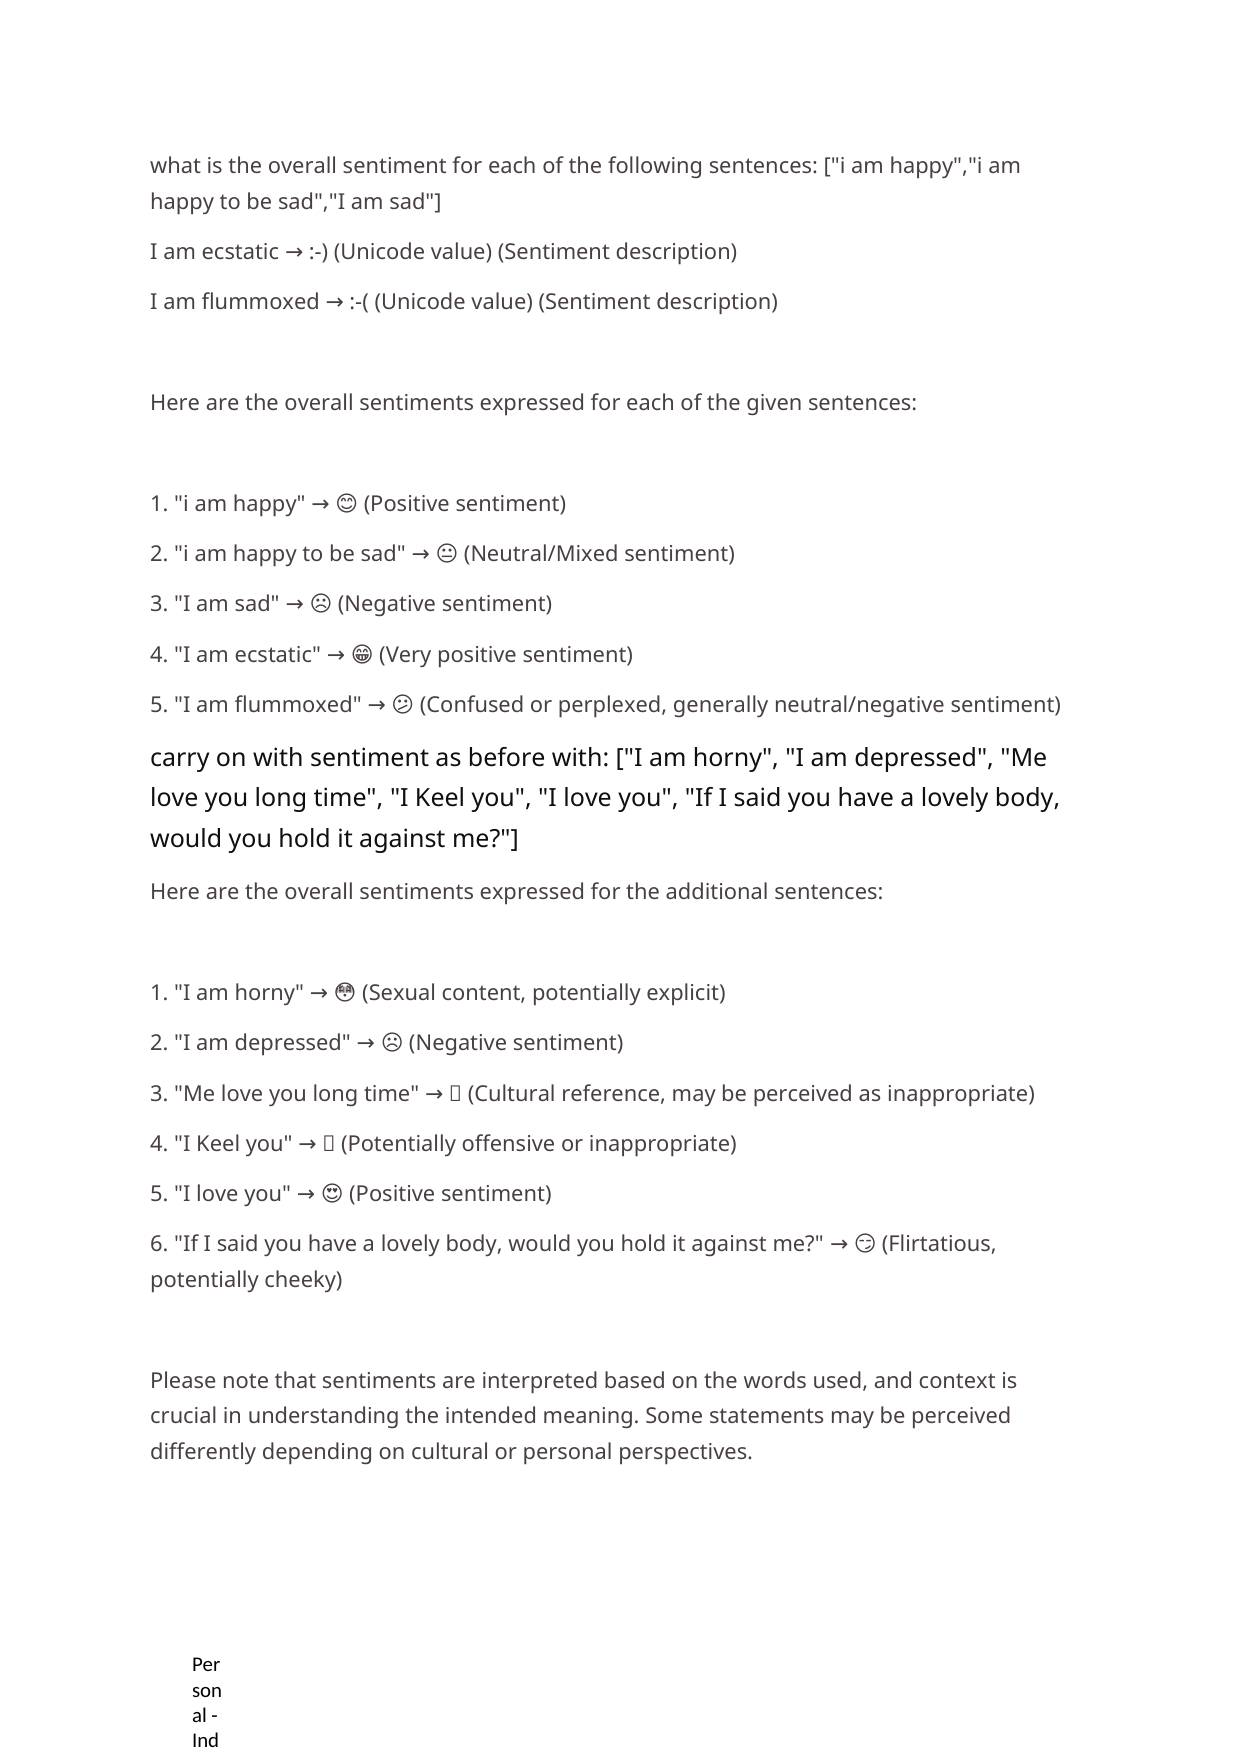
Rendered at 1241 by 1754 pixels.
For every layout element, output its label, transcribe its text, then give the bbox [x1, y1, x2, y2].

text 3. "Me love you long time" → 😬 (Cultural reference, may be perceived as inappropriate) [150, 1077, 1090, 1107]
text 4. "I am ecstatic" → 😁 (Very positive sentiment) [150, 638, 1090, 668]
text 1. "I am horny" → 😳 (Sexual content, potentially explicit) [150, 977, 1090, 1007]
text Here are the overall sentiments expressed for the additional sentences: [150, 876, 1090, 906]
text 5. "I am flummoxed" → 😕 (Confused or perplexed, generally neutral/negative sentiment) [150, 689, 1090, 719]
text 2. "I am depressed" → ☹️ (Negative sentiment) [150, 1027, 1090, 1057]
text 1. "i am happy" → 😊 (Positive sentiment) [150, 488, 1090, 517]
text I am ecstatic → :-) (Unicode value) (Sentiment description) [150, 236, 1090, 266]
text 4. "I Keel you" → 😬 (Potentially offensive or inappropriate) [150, 1128, 1090, 1158]
text 6. "If I said you have a lovely body, would you hold it against me?" → 😏 (Flirtatious, potentially cheeky) [150, 1228, 1090, 1294]
text 2. "i am happy to be sad" → 😐 (Neutral/Mixed sentiment) [150, 538, 1090, 568]
text 5. "I love you" → 😍 (Positive sentiment) [150, 1178, 1090, 1208]
text 3. "I am sad" → ☹️ (Negative sentiment) [150, 588, 1090, 618]
text what is the overall sentiment for each of the following sentences: ["i am happy","i am happy to be sad","I am sad"] [150, 150, 1090, 216]
text I am flummoxed → :-( (Unicode value) (Sentiment description) [150, 286, 1090, 316]
text Here are the overall sentiments expressed for each of the given sentences: [150, 387, 1090, 417]
text carry on with sentiment as before with: ["I am horny", "I am depressed", "Me love you long time", "I Keel you", "I love you", "If I said you have a lovely body, would you hold it against me?"] [150, 739, 1090, 855]
text Please note that sentiments are interpreted based on the words used, and context is crucial in understanding the intended meaning. Some statements may be perceived differently depending on cultural or personal perspectives. [150, 1365, 1090, 1466]
